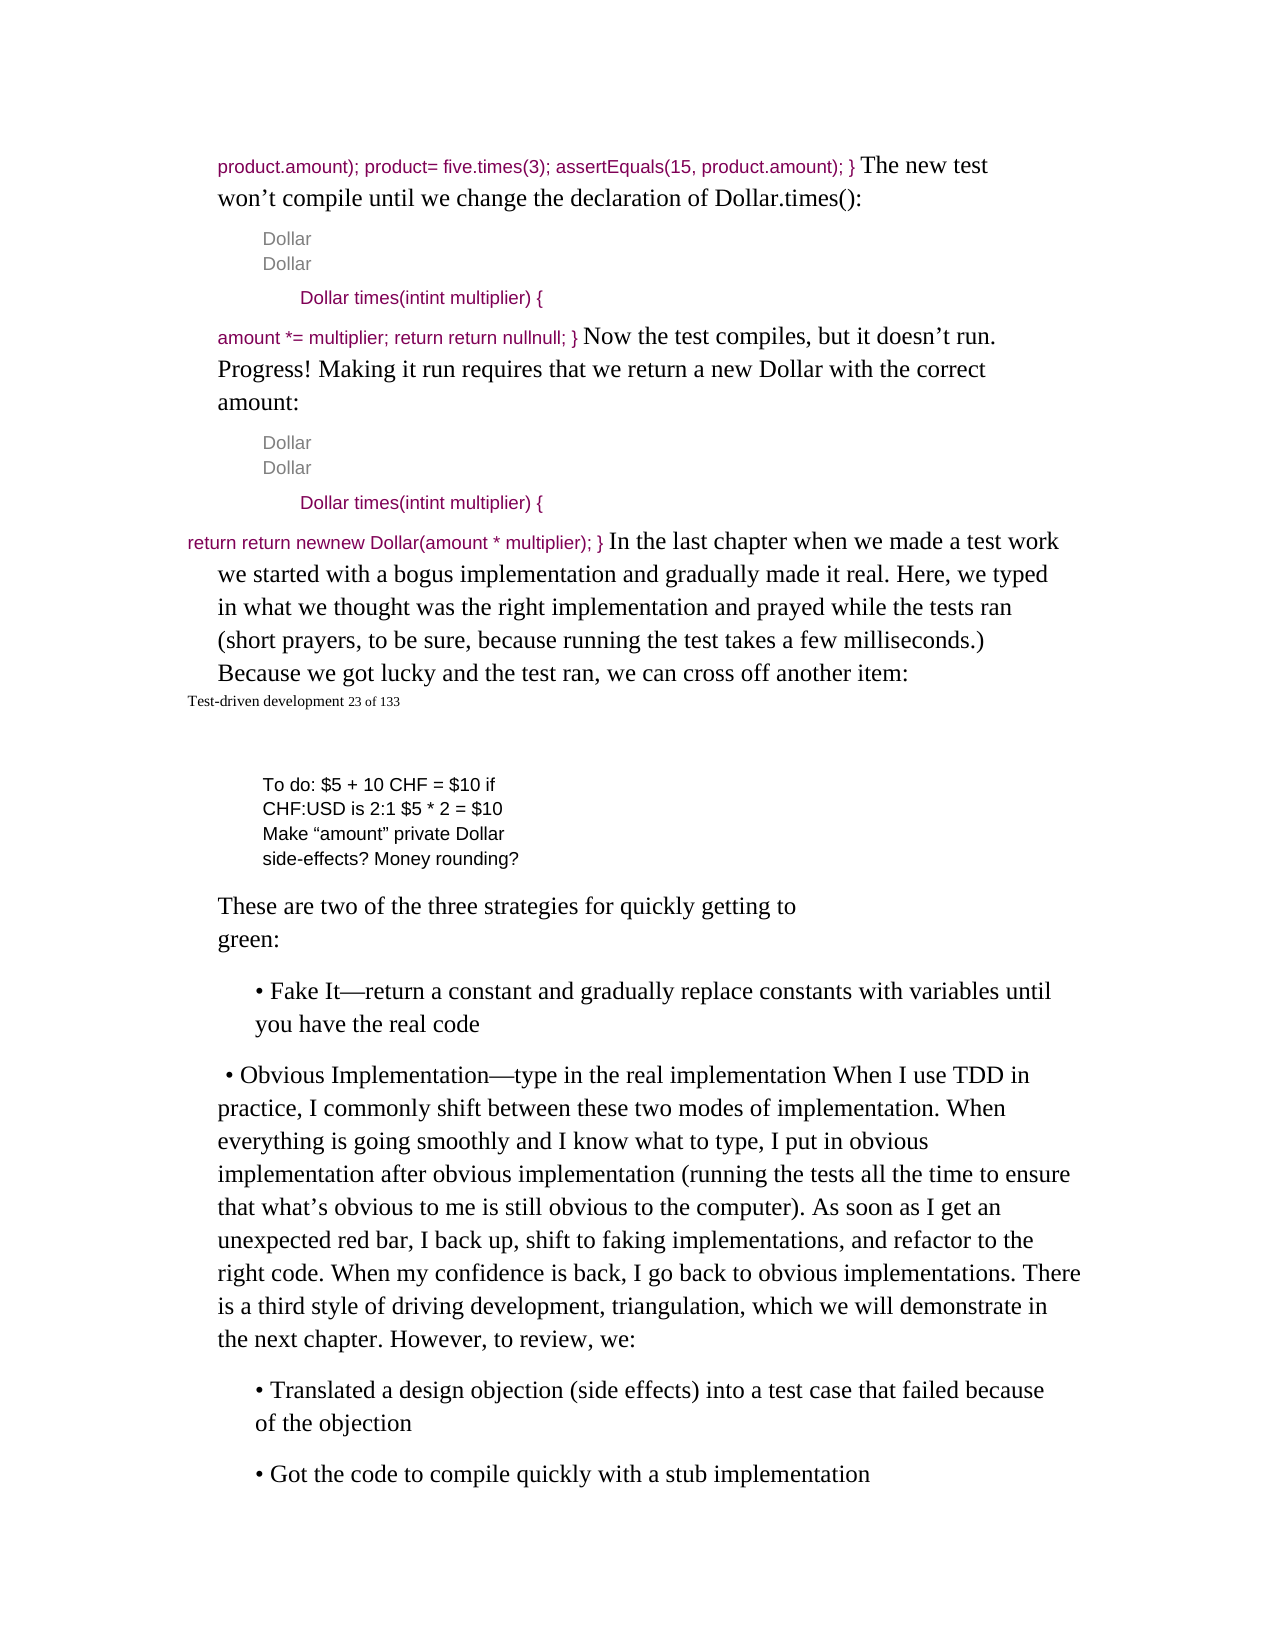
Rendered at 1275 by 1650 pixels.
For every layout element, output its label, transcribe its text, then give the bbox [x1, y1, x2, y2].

text • Translated a design objection (side effects) into a test case that failed because of the objection [255, 1375, 1059, 1437]
text Dollar times(intint multiplier) { [300, 287, 557, 309]
text • Obvious Implementation—type in the real implementation When I use TDD in practice, I commonly shift between these two modes of implementation. When everything is going smoothly and I know what to type, I put in obvious implementation after obvious implementation (running the tests all the time to ensure that what’s obvious to me is still obvious to the computer). As soon as I get an unexpected red bar, I back up, shift to faking implementations, and refactor to the right code. When my confidence is back, I go back to obvious implementations. There is a third style of driving development, triangulation, which we will demonstrate in the next chapter. However, to review, we: [217, 1060, 1082, 1353]
text Dollar times(intint multiplier) { [300, 491, 557, 513]
text These are two of the three strategies for quickly getting to green: [217, 891, 864, 953]
text To do: $5 + 10 CHF = $10 if CHF:USD is 2:1 $5 * 2 = $10 Make “amount” private Dollar side-effects? Money rounding? [262, 773, 539, 869]
text Test-driven development 23 of 133 [187, 691, 1088, 709]
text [217, 150, 989, 212]
text • Fake It—return a constant and gradually replace constants with variables until you have the real code [255, 976, 1067, 1038]
text return return newnew Dollar(amount * multiplier); } In the last chapter when we made a test work we started with a bogus implementation and gradually made it real. Here, we typed in what we thought was the right implementation and prayed while the tests ran (short prayers, to be sure, because running the test takes a few milliseconds.) Because we got lucky and the test ran, we can cross off another item: [187, 526, 1070, 687]
text amount *= multiplier; return return nullnull; } Now the test compiles, but it doesn’t run. Progress! Making it run requires that we return a new Dollar with the correct amount: [217, 321, 1039, 416]
text • Got the code to compile quickly with a stub implementation [255, 1459, 887, 1488]
text DollarDollar [262, 227, 323, 274]
text DollarDollar [262, 432, 323, 478]
